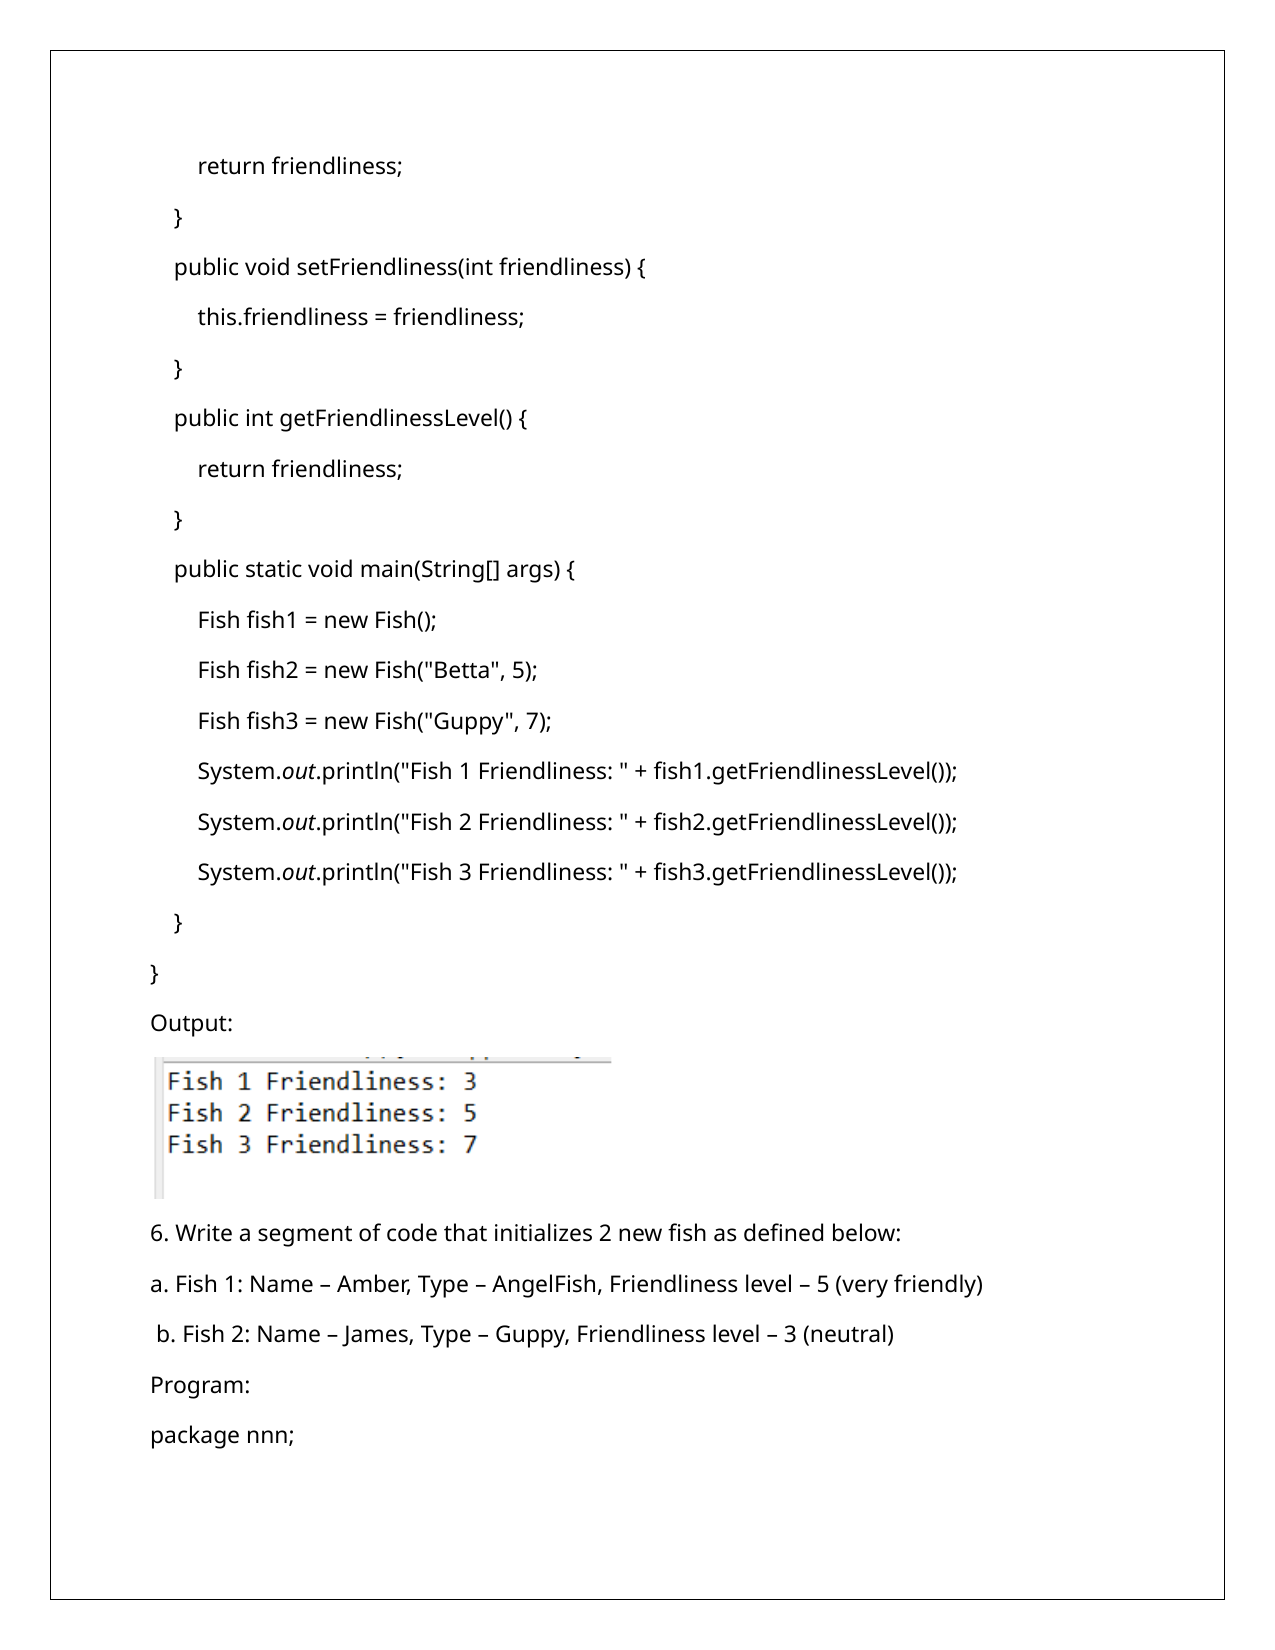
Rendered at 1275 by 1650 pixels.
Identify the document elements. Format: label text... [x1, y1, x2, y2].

text public static void main(String[] args) { [150, 553, 1125, 584]
text b. Fish 2: Name – James, Type – Guppy, Friendliness level – 3 (neutral) [150, 1318, 1125, 1349]
text 6. Write a segment of code that initializes 2 new fish as defined below: [150, 1217, 1125, 1248]
text public void setFriendliness(int friendliness) { [150, 251, 1125, 282]
text } [150, 906, 1125, 937]
text package nnn; [150, 1419, 1125, 1450]
text this.friendliness = friendliness; [150, 301, 1125, 332]
text } [150, 200, 1125, 232]
text Output: [150, 1007, 1125, 1038]
picture [150, 1057, 612, 1199]
text System.out.println("Fish 1 Friendliness: " + fish1.getFriendlinessLevel()); [150, 755, 1125, 786]
text return friendliness; [150, 150, 1125, 181]
text System.out.println("Fish 2 Friendliness: " + fish2.getFriendlinessLevel()); [150, 805, 1125, 837]
text return friendliness; [150, 452, 1125, 484]
text } [150, 352, 1125, 383]
text Fish fish2 = new Fish("Betta", 5); [150, 654, 1125, 685]
text } [150, 503, 1125, 534]
text Program: [150, 1368, 1125, 1400]
text System.out.println("Fish 3 Friendliness: " + fish3.getFriendlinessLevel()); [150, 856, 1125, 887]
text Fish fish3 = new Fish("Guppy", 7); [150, 704, 1125, 736]
text Fish fish1 = new Fish(); [150, 604, 1125, 635]
text a. Fish 1: Name – Amber, Type – AngelFish, Friendliness level – 5 (very friendly) [150, 1268, 1125, 1299]
text } [150, 957, 1125, 988]
text public int getFriendlinessLevel() { [150, 402, 1125, 433]
